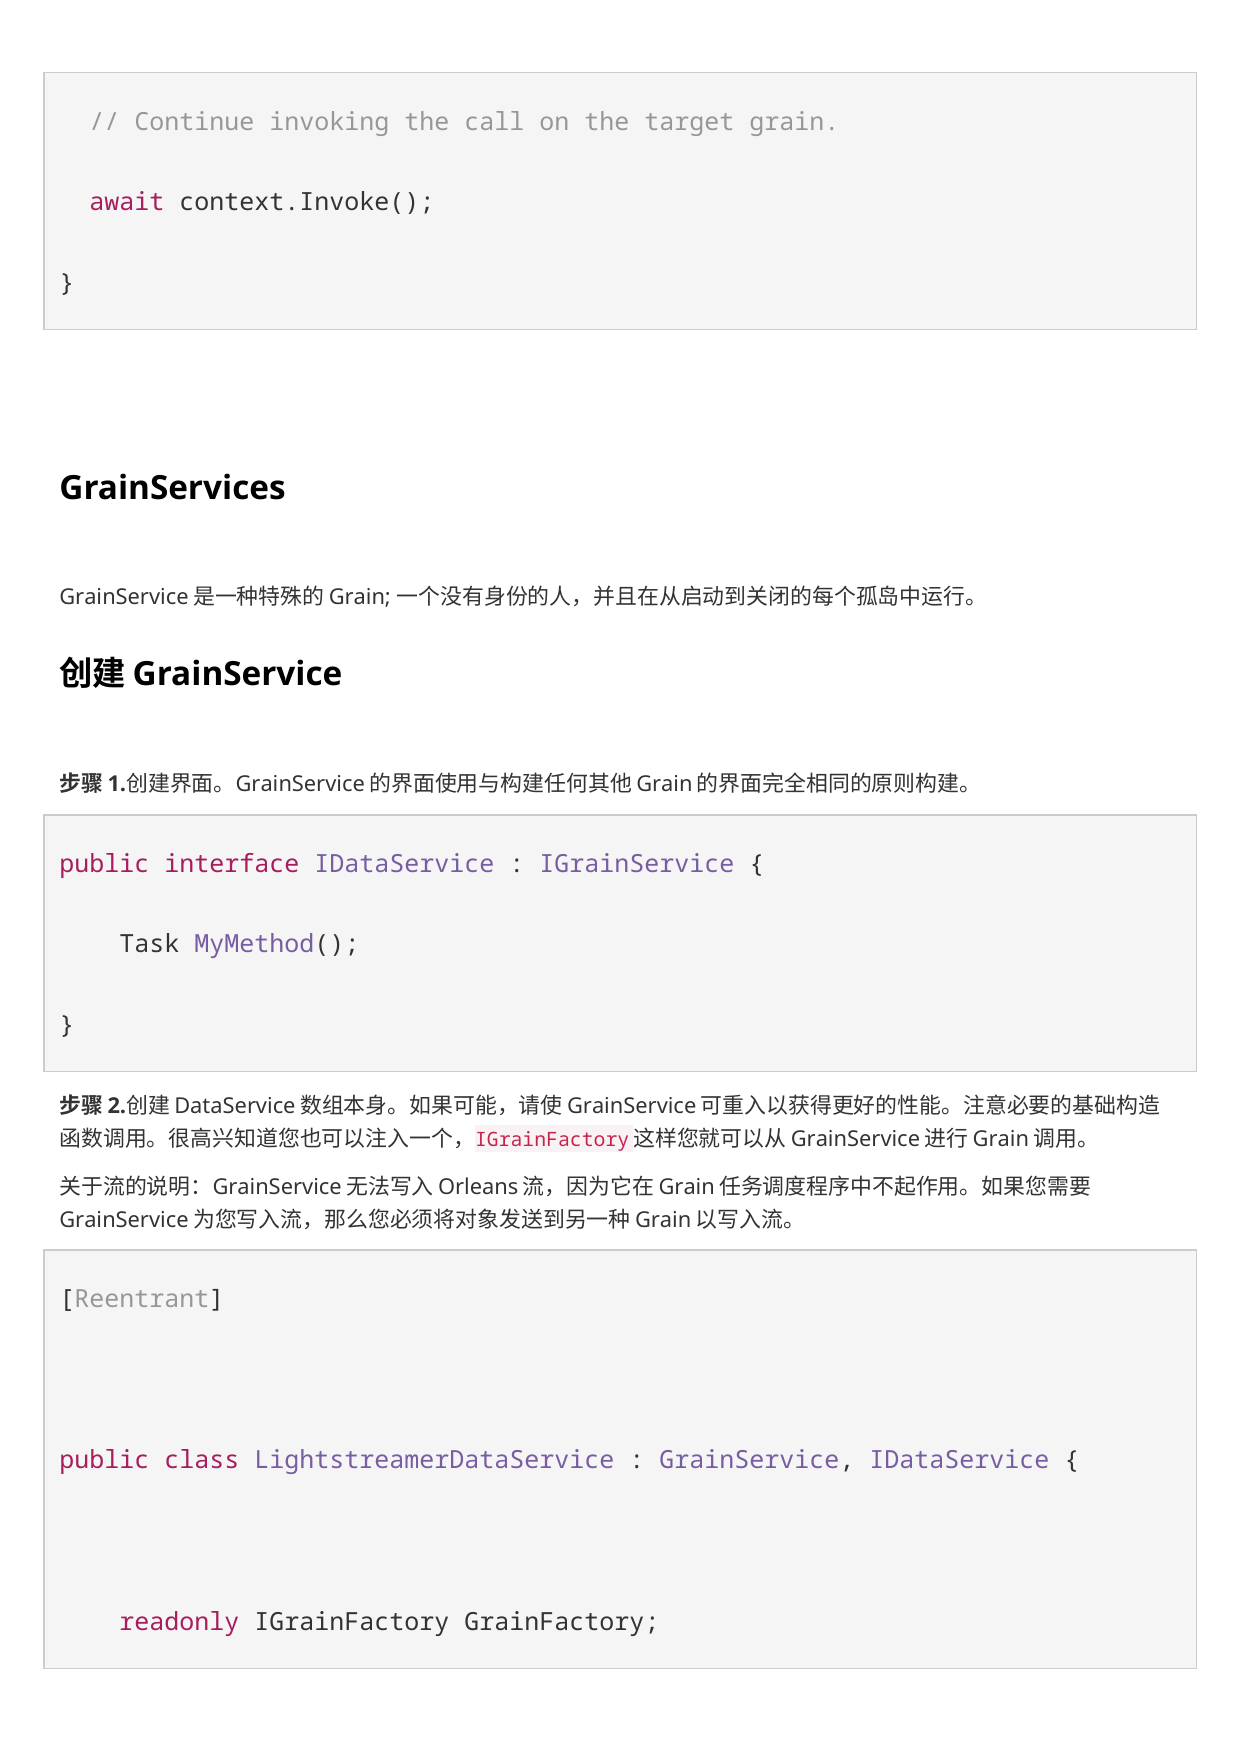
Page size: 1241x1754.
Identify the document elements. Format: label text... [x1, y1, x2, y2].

text } [45, 233, 1196, 329]
subtitle 创建GrainService [59, 638, 1181, 703]
text await context.Invoke(); [45, 152, 1196, 233]
subtitle GrainServices [59, 454, 1181, 519]
text 步骤1.创建界面。GrainService的界面使用与构建任何其他Grain的界面完全相同的原则构建。 [59, 766, 1181, 798]
text public interface IDataService : IGrainService { [45, 816, 1196, 894]
text 步骤2.创建DataService数组本身。如果可能，请使GrainService可重入以获得更好的性能。注意必要的基础构造函数调用。很高兴知道您也可以注入一个，IGrainFactory这样您就可以从GrainService进行Grain调用。 [59, 1088, 1181, 1153]
text readonly IGrainFactory GrainFactory; [45, 1572, 1196, 1668]
text } [45, 975, 1196, 1071]
text Task MyMethod(); [45, 894, 1196, 975]
text 关于流的说明：GrainService无法写入Orleans流，因为它在Grain任务调度程序中不起作用。如果您需要GrainService为您写入流，那么您必须将对象发送到另一种Grain以写入流。 [59, 1169, 1181, 1234]
text public class LightstreamerDataService : GrainService, IDataService { [45, 1411, 1196, 1491]
text [Reentrant] [45, 1251, 1196, 1330]
text // Continue invoking the call on the target grain. [45, 73, 1196, 152]
text GrainService是一种特殊的Grain; 一个没有身份的人，并且在从启动到关闭的每个孤岛中运行。 [59, 579, 1181, 611]
